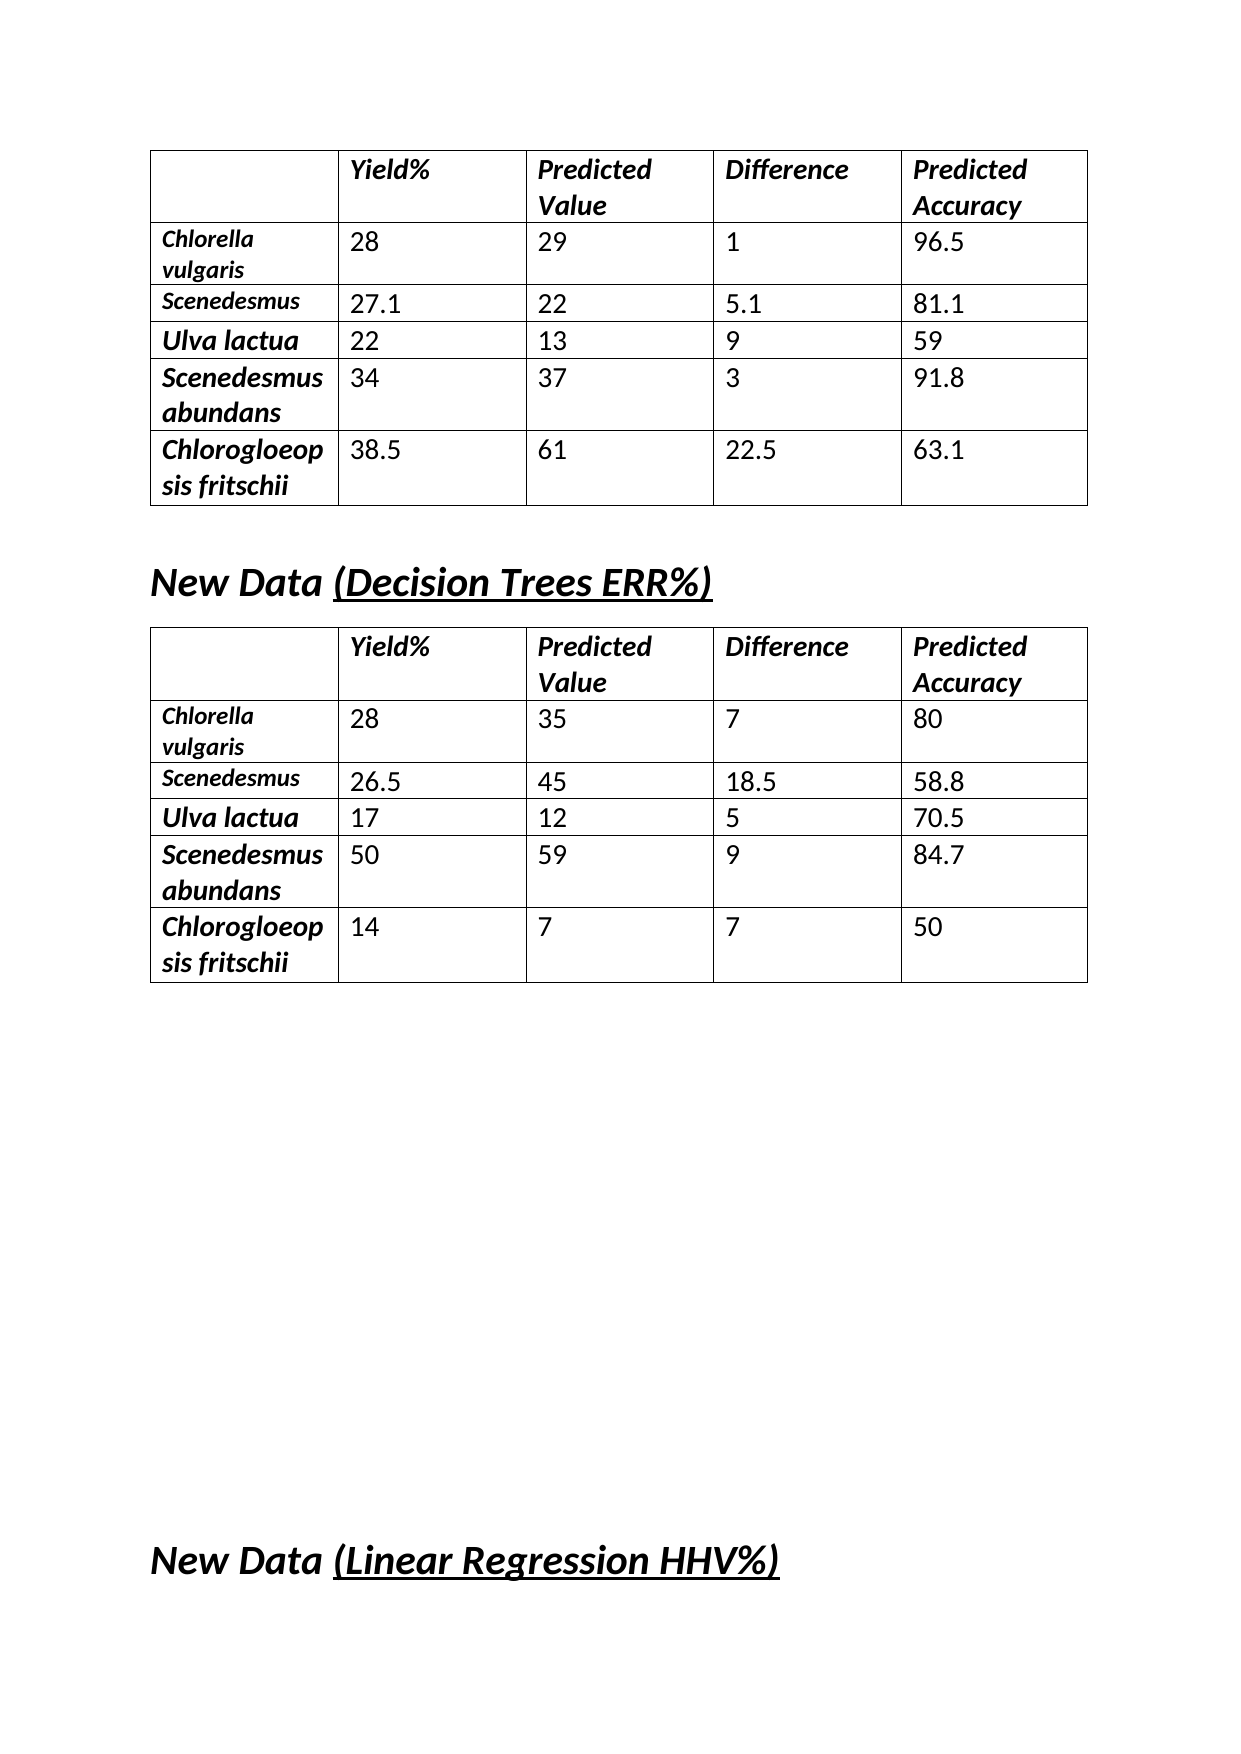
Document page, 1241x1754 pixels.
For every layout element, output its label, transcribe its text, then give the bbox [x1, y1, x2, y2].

table_header Difference [714, 151, 901, 222]
table_cell 7 [714, 701, 901, 762]
table_cell 28 [339, 223, 526, 284]
table_cell 50 [902, 908, 1087, 982]
table_cell 34 [339, 359, 526, 430]
table_cell 37 [527, 359, 713, 430]
table_header Yield% [339, 628, 526, 699]
table_cell Scenedesmus abundans [151, 836, 338, 907]
table_cell 50 [339, 836, 526, 907]
table_cell 28 [339, 701, 526, 762]
table_cell 45 [527, 763, 713, 798]
table_cell 7 [527, 908, 713, 982]
table_cell 27.1 [339, 285, 526, 321]
table_header [151, 628, 338, 699]
table_header Yield% [339, 151, 526, 222]
table_cell 22.5 [714, 431, 901, 505]
table_cell 17 [339, 799, 526, 835]
table_cell 29 [527, 223, 713, 284]
table_cell 5 [714, 799, 901, 835]
table_header Predicted Accuracy [902, 151, 1087, 222]
table_cell 91.8 [902, 359, 1087, 430]
table_header [151, 151, 338, 222]
table_cell 59 [902, 322, 1087, 358]
table_cell 13 [527, 322, 713, 358]
text New Data (Decision Trees ERR%) [150, 556, 1090, 606]
table_cell 14 [339, 908, 526, 982]
table_cell 96.5 [902, 223, 1087, 284]
table_cell 26.5 [339, 763, 526, 798]
table_cell 9 [714, 322, 901, 358]
table_cell 3 [714, 359, 901, 430]
table_cell Ulva lactua [151, 322, 338, 358]
table_cell 12 [527, 799, 713, 835]
text New Data (Linear Regression HHV%) [150, 1534, 1090, 1584]
table_cell 81.1 [902, 285, 1087, 321]
table_cell 22 [339, 322, 526, 358]
table_header Predicted Value [527, 151, 713, 222]
table_cell 58.8 [902, 763, 1087, 798]
table_cell 61 [527, 431, 713, 505]
table_cell Ulva lactua [151, 799, 338, 835]
table_cell 1 [714, 223, 901, 284]
table_cell Chlorella vulgaris [151, 223, 338, 284]
table_cell 7 [714, 908, 901, 982]
table_cell 80 [902, 701, 1087, 762]
table_cell 18.5 [714, 763, 901, 798]
table_header Predicted Accuracy [902, 628, 1087, 699]
table_cell 38.5 [339, 431, 526, 505]
table_cell 84.7 [902, 836, 1087, 907]
table_cell Chlorogloeopsis fritschii [151, 431, 338, 505]
table_cell 70.5 [902, 799, 1087, 835]
table_cell 35 [527, 701, 713, 762]
table_header Difference [714, 628, 901, 699]
table_cell 63.1 [902, 431, 1087, 505]
table_cell Scenedesmus [151, 763, 338, 798]
table_header Predicted Value [527, 628, 713, 699]
table_cell 22 [527, 285, 713, 321]
table_cell Chlorella vulgaris [151, 701, 338, 762]
table_cell Scenedesmus abundans [151, 359, 338, 430]
table_cell 9 [714, 836, 901, 907]
table_cell Chlorogloeopsis fritschii [151, 908, 338, 982]
table_cell Scenedesmus [151, 285, 338, 321]
table_cell 59 [527, 836, 713, 907]
table_cell 5.1 [714, 285, 901, 321]
